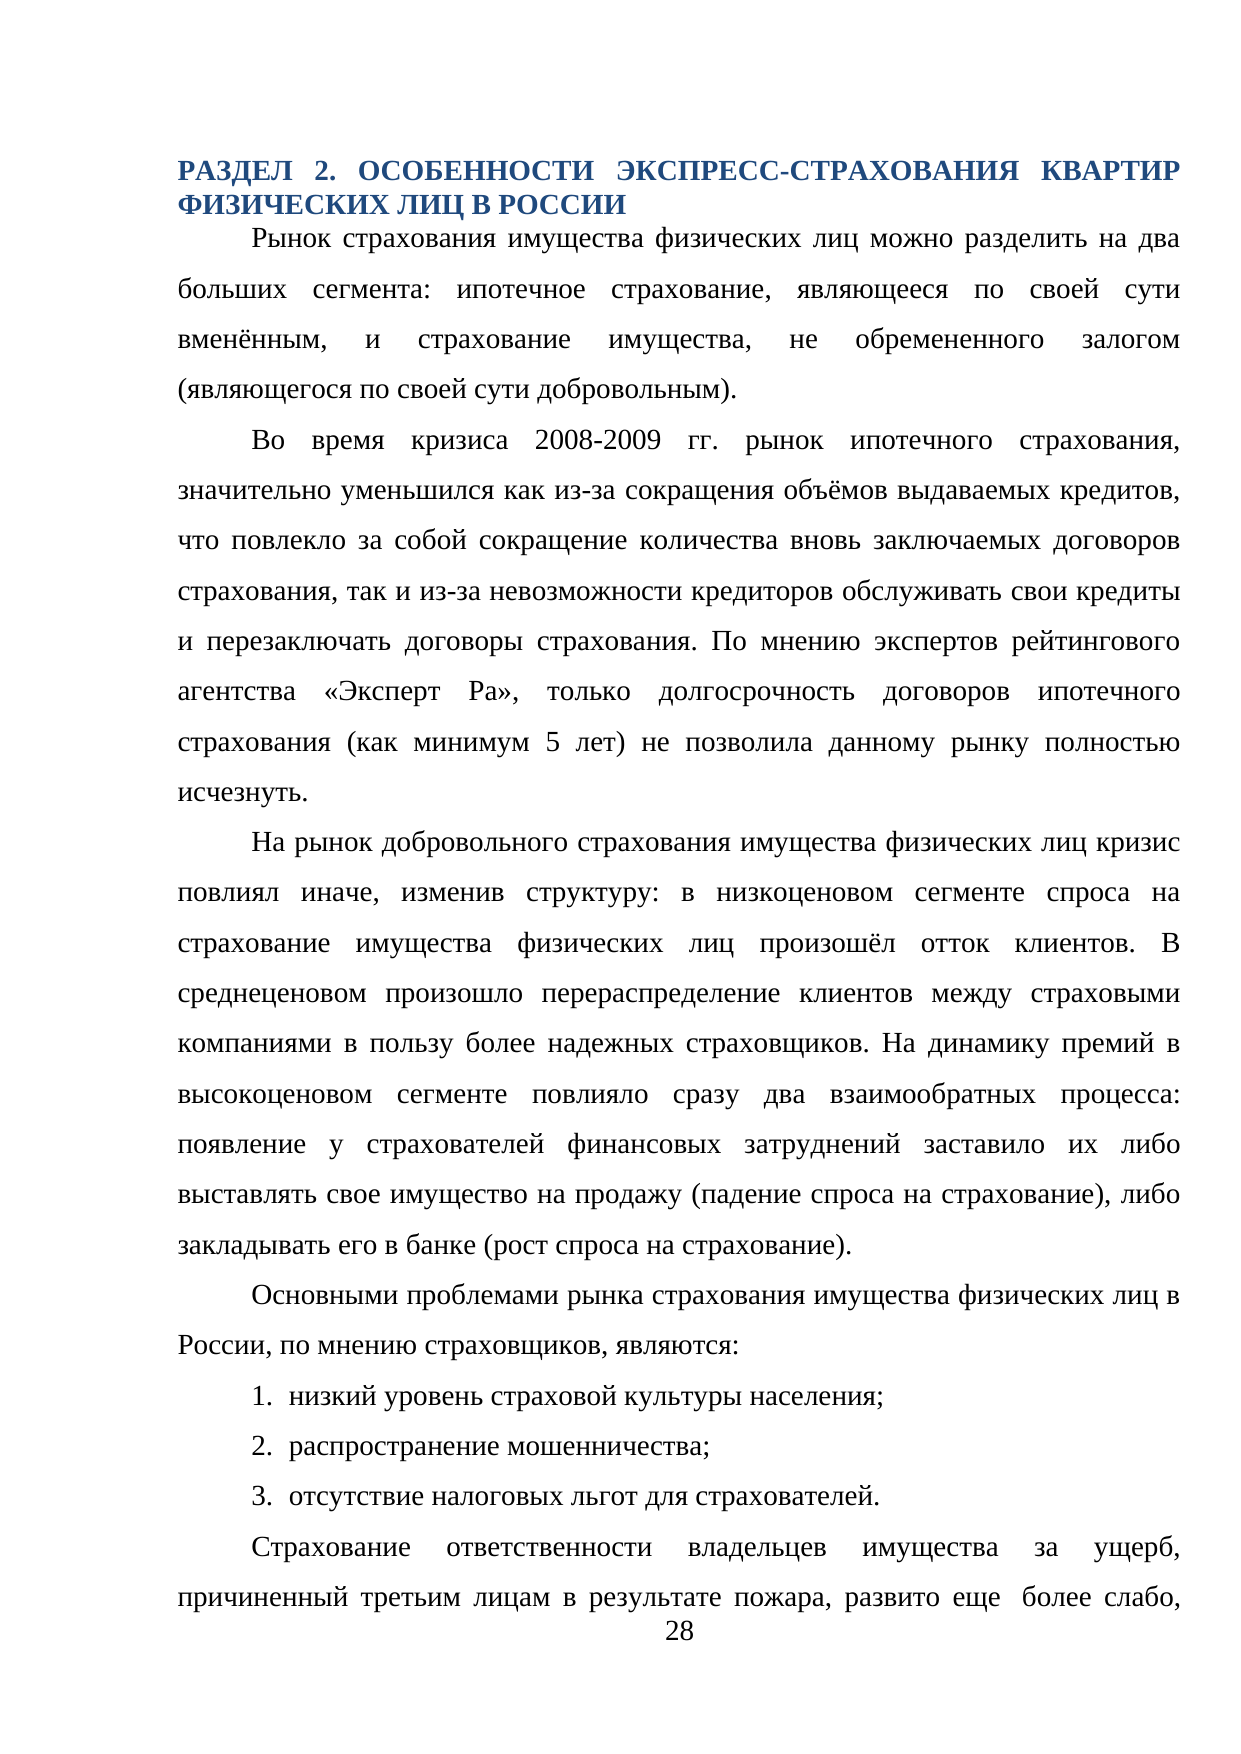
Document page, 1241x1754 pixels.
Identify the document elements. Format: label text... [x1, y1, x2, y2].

text На рынок добровольного страхования имущества физических лиц кризис повлиял иначе, изменив структуру: в низкоценовом сегменте спроса на страхование имущества физических лиц произошёл отток клиентов. В среднеценовом произошло перераспределение клиентов между страховыми компаниями в пользу более надежных страховщиков. На динамику премий в высокоценовом сегменте повлияло сразу два взаимообратных процесса: появление у страхователей финансовых затруднений заставило их либо выставлять свое имущество на продажу (падение спроса на страхование), либо закладывать его в банке (рост спроса на страхование). [177, 824, 1181, 1260]
list низкий уровень страховой культуры населения; [251, 1378, 1181, 1411]
list отсутствие налоговых льгот для страхователей. [251, 1478, 1181, 1512]
list распространение мошенничества; [251, 1428, 1181, 1462]
text Рынок страхования имущества физических лиц можно разделить на два больших сегмента: ипотечное страхование, являющееся по своей сути вменённым, и страхование имущества, не обремененного залогом (являющегося по своей сути добровольным). [177, 221, 1181, 405]
text Во время кризиса 2008-2009 гг. рынок ипотечного страхования, значительно уменьшился как из-за сокращения объёмов выдаваемых кредитов, что повлекло за собой сокращение количества вновь заключаемых договоров страхования, так и из-за невозможности кредиторов обслуживать свои кредиты и перезаключать договоры страхования. По мнению экспертов рейтингового агентства «Эксперт Ра», только долгосрочность договоров ипотечного страхования (как минимум 5 лет) не позволила данному рынку полностью исчезнуть. [177, 422, 1181, 807]
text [177, 1529, 1181, 1612]
subtitle РАЗДЕЛ 2. Особенности экспресс-страхования квартир физических лиц в России [177, 153, 1181, 221]
text Основными проблемами рынка страхования имущества физических лиц в России, по мнению страховщиков, являются: [177, 1277, 1181, 1361]
